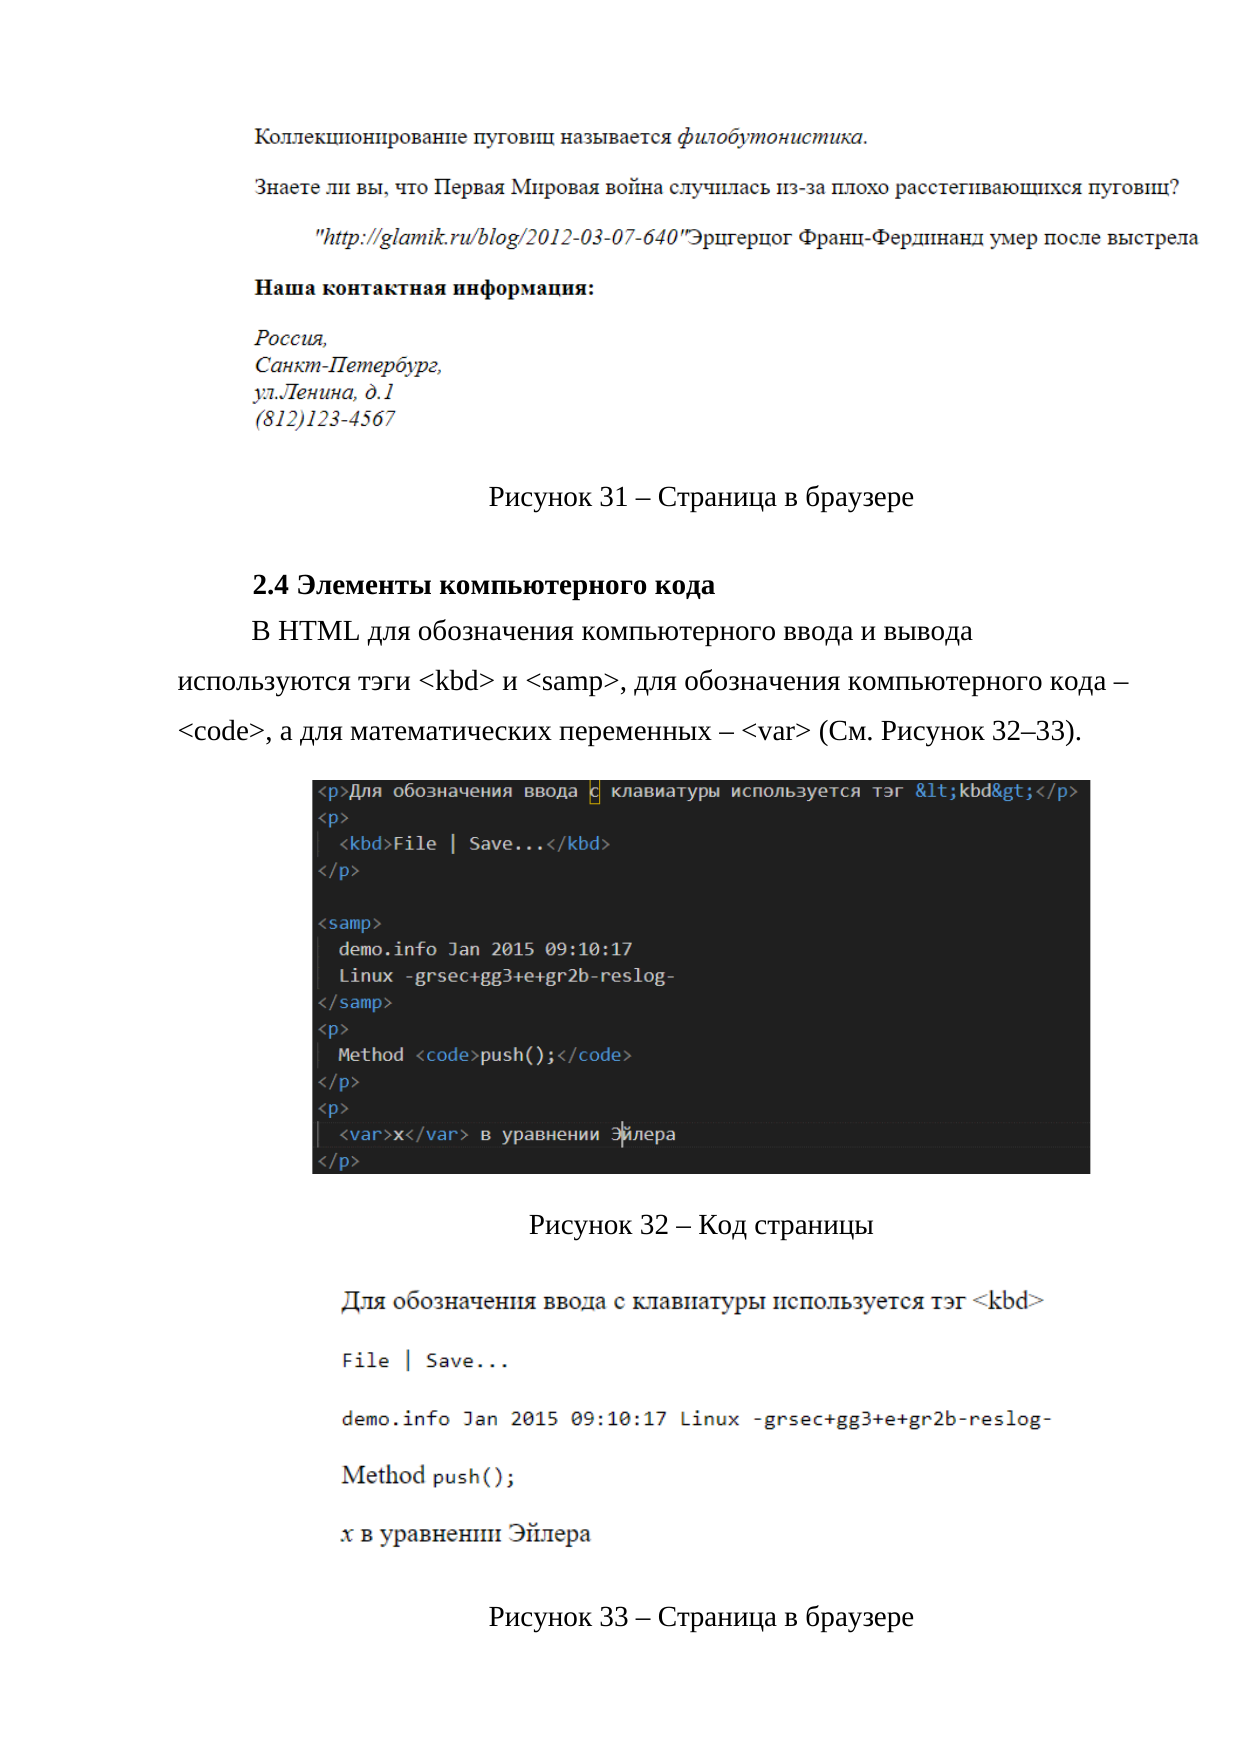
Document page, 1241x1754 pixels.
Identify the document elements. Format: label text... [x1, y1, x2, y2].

picture [335, 1274, 1068, 1566]
picture [251, 118, 1202, 446]
text Рисунок 32 – Код страницы [177, 1207, 1152, 1241]
text Рисунок 33 – Страница в браузере [177, 1599, 1152, 1632]
text В HTML для обозначения компьютерного ввода и вывода используются тэги <kbd> и <samp>, для обозначения компьютерного кода – <code>, а для математических переменных – <var> (См. Рисунок 32–33). [177, 613, 1152, 747]
subtitle 2.4 Элементы компьютерного кода [252, 567, 1152, 600]
text Рисунок 31 – Страница в браузере [177, 479, 1152, 512]
picture [312, 780, 1091, 1174]
